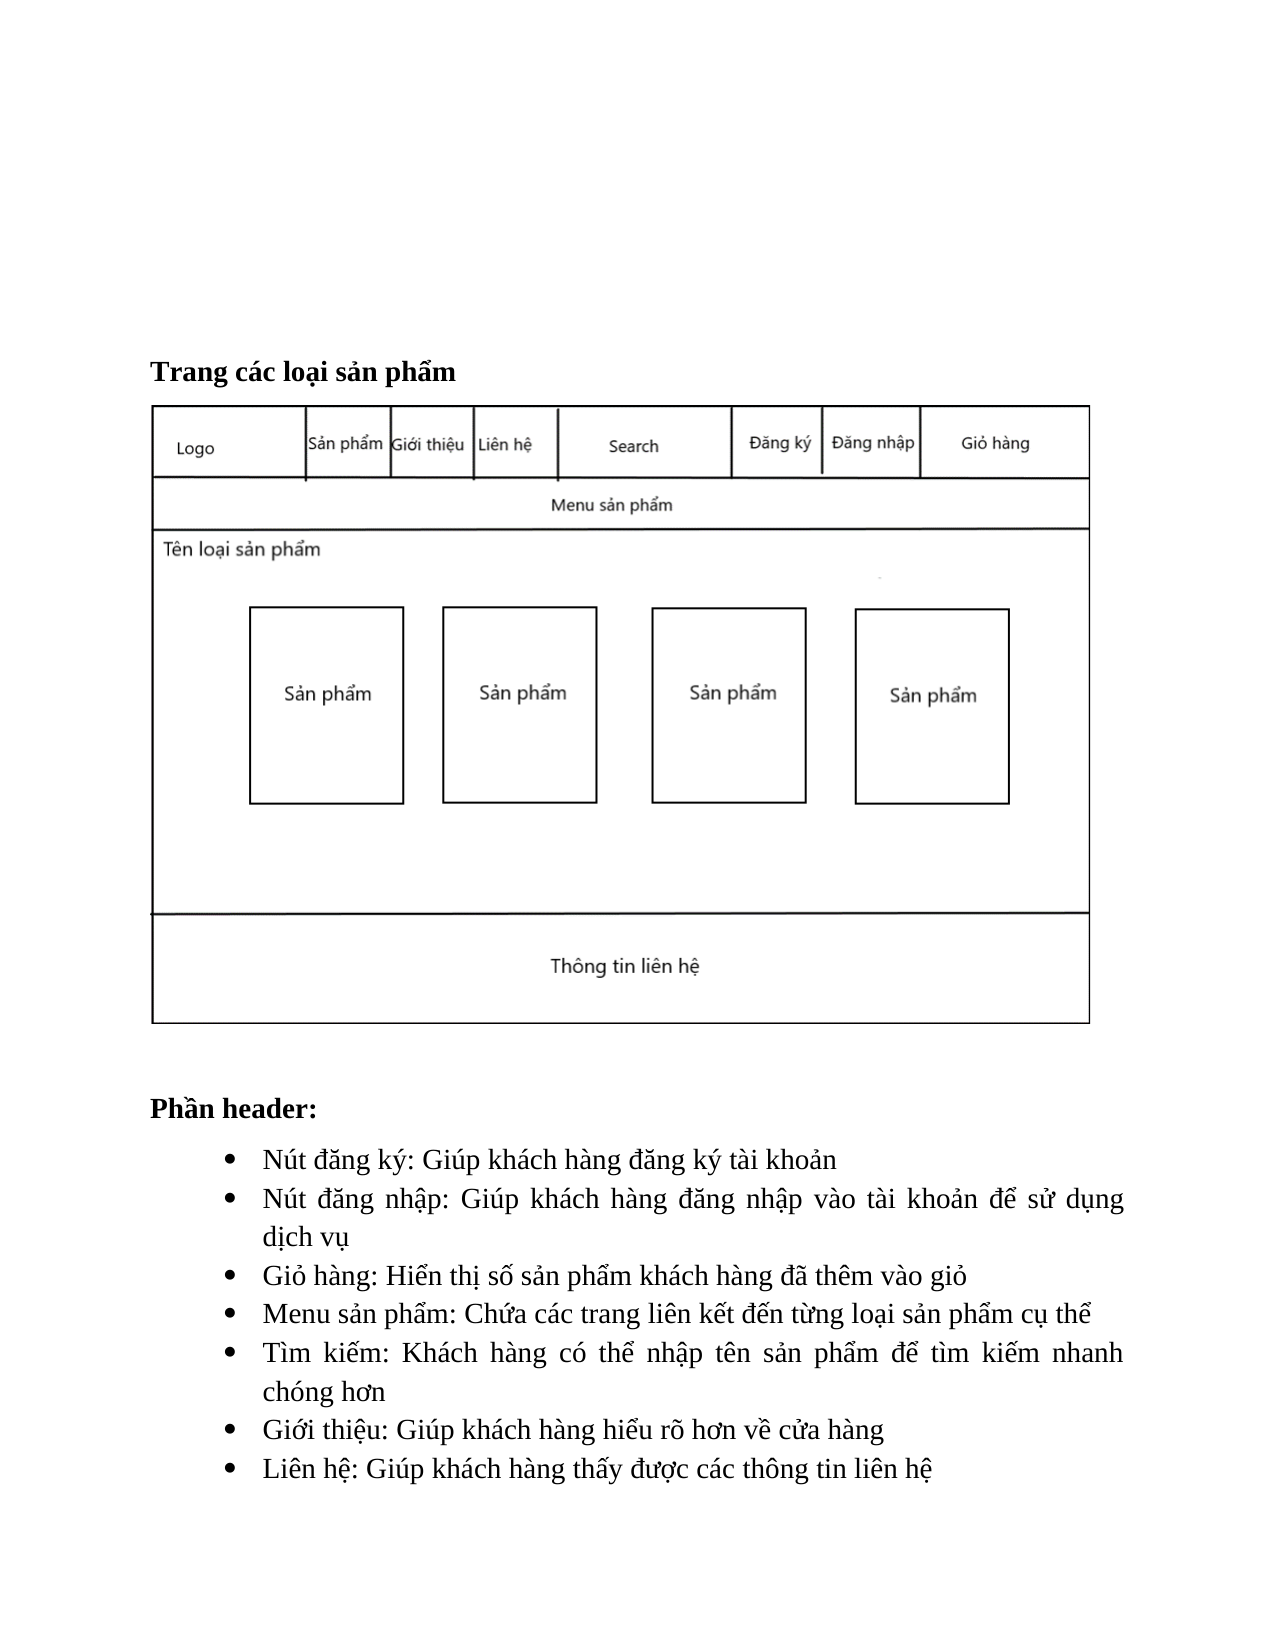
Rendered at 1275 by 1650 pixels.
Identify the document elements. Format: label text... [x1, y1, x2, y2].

list Giỏ hàng: Hiển thị số sản phẩm khách hàng đã thêm vào giỏ [225, 1258, 1125, 1292]
list Liên hệ: Giúp khách hàng thấy được các thông tin liên hệ [225, 1451, 1125, 1485]
text Phần header: [150, 1091, 1125, 1124]
picture [150, 405, 1091, 1024]
list Nút đăng ký: Giúp khách hàng đăng ký tài khoản [225, 1142, 1125, 1176]
list Menu sản phẩm: Chứa các trang liên kết đến từng loại sản phẩm cụ thể [225, 1297, 1125, 1330]
list Nút đăng nhập: Giúp khách hàng đăng nhập vào tài khoản để sử dụng dịch vụ [225, 1181, 1125, 1253]
text Trang các loại sản phẩm [150, 354, 1125, 388]
list Giới thiệu: Giúp khách hàng hiểu rõ hơn về cửa hàng [225, 1412, 1125, 1446]
list Tìm kiếm: Khách hàng có thể nhập tên sản phẩm để tìm kiếm nhanh chóng hơn [225, 1335, 1125, 1407]
